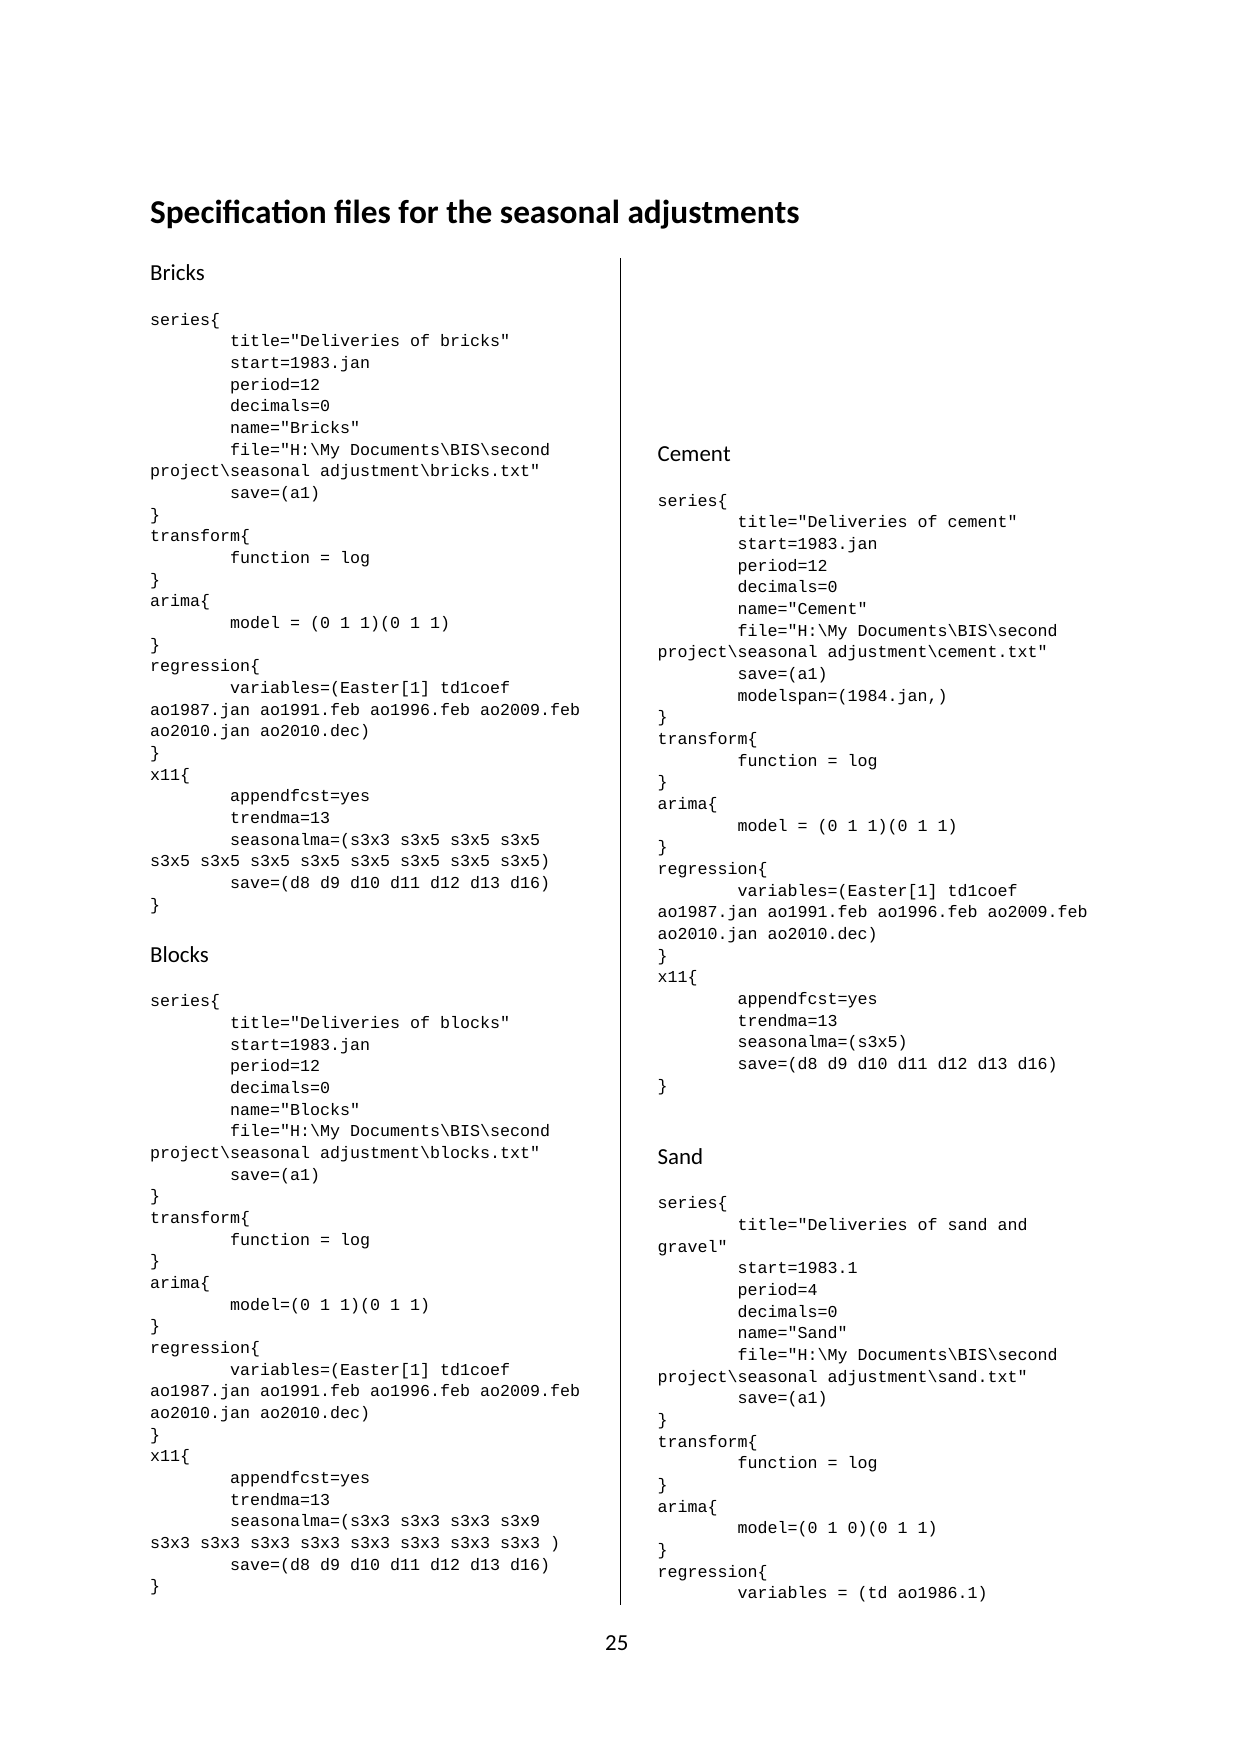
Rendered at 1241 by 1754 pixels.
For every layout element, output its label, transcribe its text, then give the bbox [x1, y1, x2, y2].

text variables=(Easter[1] td1coef ao1987.jan ao1991.feb ao1996.feb ao2009.feb ao2010.jan ao2010.dec) [657, 882, 1090, 944]
text modelspan=(1984.jan,) [657, 687, 1090, 706]
text seasonalma=(s3x5) [657, 1034, 1090, 1053]
text save=(a1) [150, 485, 582, 503]
text name="Sand" [657, 1325, 1090, 1344]
text model=(0 1 0)(0 1 1) [657, 1520, 1090, 1539]
text transform{ [657, 1433, 1090, 1452]
text transform{ [657, 730, 1090, 749]
text save=(d8 d9 d10 d11 d12 d13 d16) [150, 1556, 582, 1575]
text regression{ [657, 1563, 1090, 1582]
text } [657, 1077, 1090, 1096]
text file="H:\My Documents\BIS\second project\seasonal adjustment\cement.txt" [657, 622, 1090, 663]
text model = (0 1 1)(0 1 1) [657, 817, 1090, 836]
text } [150, 1578, 582, 1597]
text } [150, 1426, 582, 1445]
text start=1983.1 [657, 1260, 1090, 1279]
text model=(0 1 1)(0 1 1) [150, 1296, 582, 1315]
text appendfcst=yes [657, 990, 1090, 1009]
text period=12 [150, 1058, 582, 1077]
text save=(a1) [657, 665, 1090, 684]
text } [150, 745, 582, 763]
text name="Cement" [657, 600, 1090, 619]
text period=12 [657, 557, 1090, 576]
text title="Deliveries of bricks" [150, 333, 582, 352]
text seasonalma=(s3x3 s3x3 s3x3 s3x9 s3x3 s3x3 s3x3 s3x3 s3x3 s3x3 s3x3 s3x3 ) [150, 1513, 582, 1553]
text appendfcst=yes [150, 788, 582, 807]
text trendma=13 [150, 1491, 582, 1510]
text series{ [657, 1195, 1090, 1214]
text appendfcst=yes [150, 1469, 582, 1488]
text Blocks [150, 940, 582, 968]
text file="H:\My Documents\BIS\second project\seasonal adjustment\bricks.txt" [150, 441, 582, 482]
text Specification files for the seasonal adjustments [150, 191, 1090, 231]
text variables = (td ao1986.1) [657, 1585, 1090, 1604]
text trendma=13 [657, 1012, 1090, 1031]
text title="Deliveries of blocks" [150, 1014, 582, 1033]
text series{ [150, 993, 582, 1012]
text Cement [657, 439, 1090, 467]
text period=12 [150, 376, 582, 395]
text decimals=0 [150, 398, 582, 417]
text function = log [657, 752, 1090, 771]
text } [657, 947, 1090, 966]
text } [657, 709, 1090, 728]
text } [150, 1318, 582, 1337]
text name="Bricks" [150, 420, 582, 438]
text period=4 [657, 1282, 1090, 1301]
text regression{ [150, 658, 582, 677]
text start=1983.jan [150, 1036, 582, 1055]
text series{ [150, 311, 582, 330]
text decimals=0 [657, 1303, 1090, 1322]
text name="Blocks" [150, 1101, 582, 1120]
text arima{ [657, 795, 1090, 814]
text } [657, 774, 1090, 793]
text function = log [150, 1231, 582, 1250]
text save=(d8 d9 d10 d11 d12 d13 d16) [657, 1055, 1090, 1074]
text x11{ [150, 1448, 582, 1467]
text x11{ [150, 766, 582, 785]
text seasonalma=(s3x3 s3x5 s3x5 s3x5 s3x5 s3x5 s3x5 s3x5 s3x5 s3x5 s3x5 s3x5) [150, 831, 582, 872]
text Sand [657, 1142, 1090, 1170]
text start=1983.jan [150, 355, 582, 373]
text } [657, 1412, 1090, 1431]
text title="Deliveries of sand and gravel" [657, 1217, 1090, 1257]
text } [657, 1542, 1090, 1561]
text Bricks [150, 258, 582, 286]
text } [150, 571, 582, 590]
text regression{ [150, 1339, 582, 1358]
text function = log [657, 1455, 1090, 1474]
text model = (0 1 1)(0 1 1) [150, 615, 582, 633]
text save=(d8 d9 d10 d11 d12 d13 d16) [150, 875, 582, 893]
text } [150, 636, 582, 655]
text save=(a1) [657, 1390, 1090, 1409]
text title="Deliveries of cement" [657, 514, 1090, 533]
text start=1983.jan [657, 535, 1090, 554]
text } [150, 506, 582, 525]
text } [657, 839, 1090, 858]
text } [150, 1253, 582, 1272]
text regression{ [657, 860, 1090, 879]
text } [150, 1188, 582, 1207]
text arima{ [657, 1498, 1090, 1517]
text decimals=0 [657, 579, 1090, 598]
text arima{ [150, 1274, 582, 1293]
text arima{ [150, 593, 582, 612]
text transform{ [150, 1209, 582, 1228]
text file="H:\My Documents\BIS\second project\seasonal adjustment\sand.txt" [657, 1347, 1090, 1387]
text save=(a1) [150, 1166, 582, 1185]
text } [657, 1477, 1090, 1496]
text } [150, 896, 582, 915]
text variables=(Easter[1] td1coef ao1987.jan ao1991.feb ao1996.feb ao2009.feb ao2010.jan ao2010.dec) [150, 680, 582, 742]
text x11{ [657, 969, 1090, 988]
text trendma=13 [150, 810, 582, 828]
text transform{ [150, 528, 582, 547]
text decimals=0 [150, 1079, 582, 1098]
text series{ [657, 492, 1090, 511]
text variables=(Easter[1] td1coef ao1987.jan ao1991.feb ao1996.feb ao2009.feb ao2010.jan ao2010.dec) [150, 1361, 582, 1423]
text file="H:\My Documents\BIS\second project\seasonal adjustment\blocks.txt" [150, 1123, 582, 1163]
text function = log [150, 550, 582, 568]
